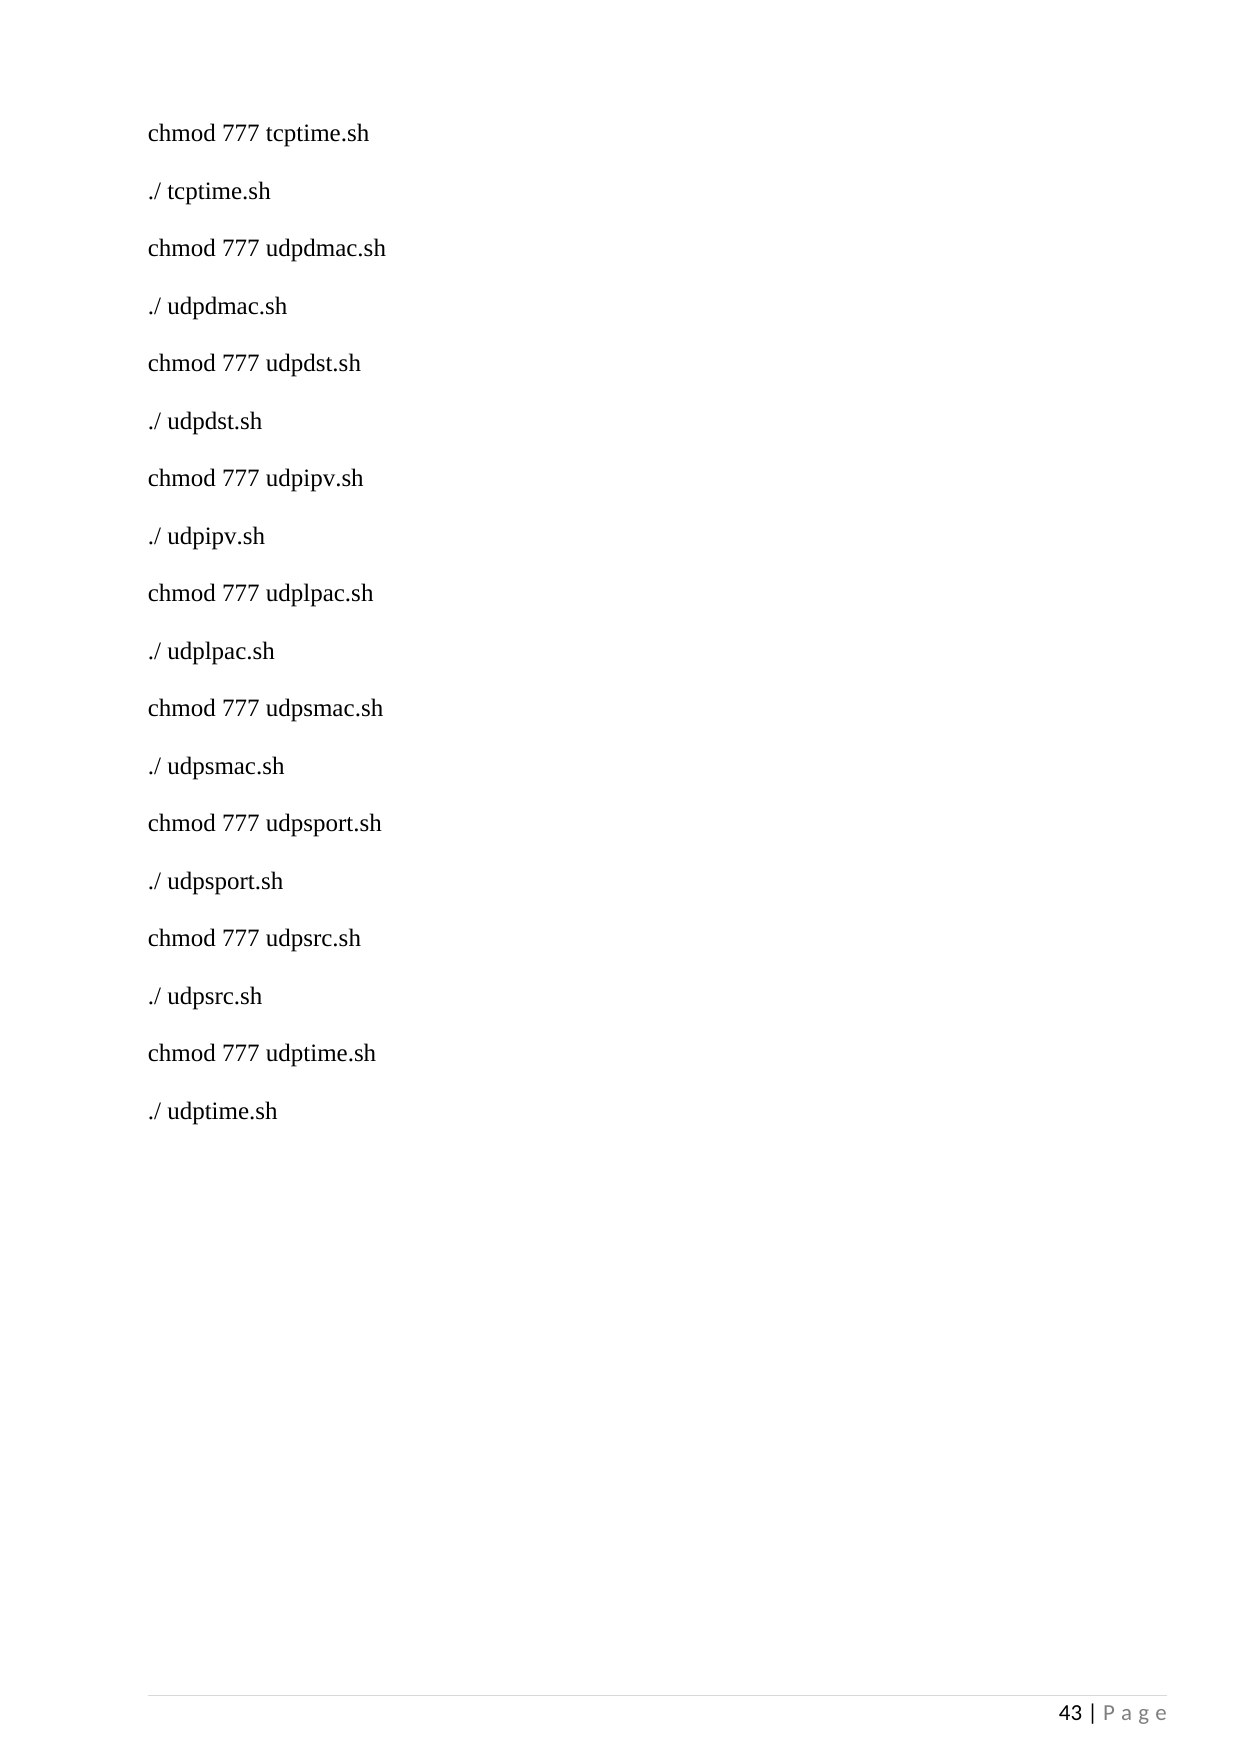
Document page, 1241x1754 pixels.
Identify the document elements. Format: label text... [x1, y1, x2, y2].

text ./ udpsport.sh [148, 866, 1167, 894]
text chmod 777 tcptime.sh [148, 118, 1167, 147]
text chmod 777 udpipv.sh [148, 463, 1167, 492]
text ./ udpdst.sh [148, 406, 1167, 434]
text ./ udpsrc.sh [148, 981, 1167, 1009]
text ./ udptime.sh [148, 1096, 1167, 1124]
text ./ udpipv.sh [148, 521, 1167, 549]
text chmod 777 udpdst.sh [148, 348, 1167, 377]
text chmod 777 udptime.sh [148, 1038, 1167, 1067]
text chmod 777 udpsrc.sh [148, 923, 1167, 952]
text ./ udpsmac.sh [148, 751, 1167, 779]
text chmod 777 udplpac.sh [148, 578, 1167, 607]
text ./ tcptime.sh [148, 176, 1167, 204]
text ./ udpdmac.sh [148, 291, 1167, 319]
text chmod 777 udpsmac.sh [148, 693, 1167, 722]
text chmod 777 udpdmac.sh [148, 233, 1167, 262]
text ./ udplpac.sh [148, 636, 1167, 664]
text chmod 777 udpsport.sh [148, 808, 1167, 837]
